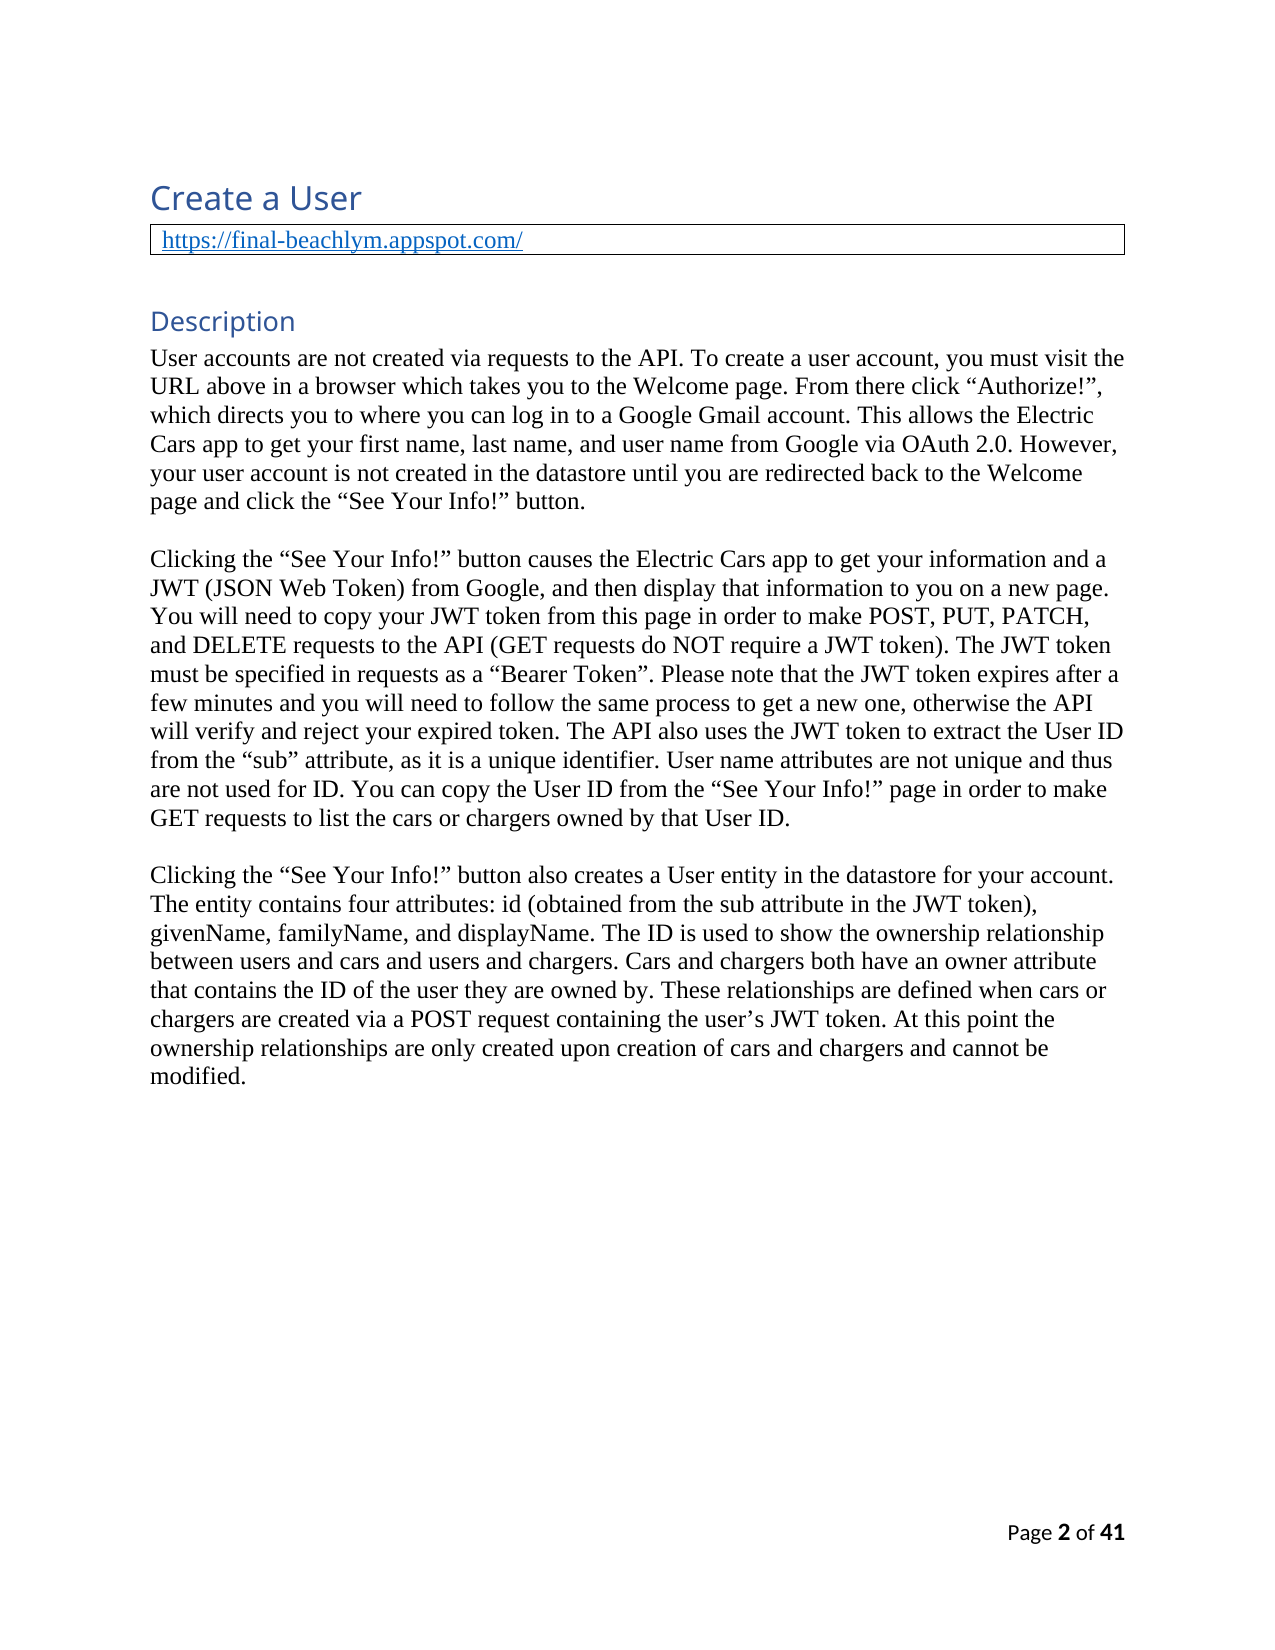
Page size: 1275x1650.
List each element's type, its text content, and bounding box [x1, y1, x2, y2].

table_header https://final-beachlym.appspot.com/ [151, 225, 1124, 254]
subtitle Create a User [150, 175, 1125, 220]
subtitle Description [150, 303, 1125, 340]
text Clicking the “See Your Info!” button also creates a User entity in the datastore for your account. The entity contains four attributes: id (obtained from the sub attribute in the JWT token), givenName, familyName, and displayName. The ID is used to show the ownership relationship between users and cars and users and chargers. Cars and chargers both have an owner attribute that contains the ID of the user they are owned by. These relationships are defined when cars or chargers are created via a POST request containing the user’s JWT token. At this point the ownership relationships are only created upon creation of cars and chargers and cannot be modified. [150, 860, 1125, 1090]
text Clicking the “See Your Info!” button causes the Electric Cars app to get your information and a JWT (JSON Web Token) from Google, and then display that information to you on a new page. You will need to copy your JWT token from this page in order to make POST, PUT, PATCH, and DELETE requests to the API (GET requests do NOT require a JWT token). The JWT token must be specified in requests as a “Bearer Token”. Please note that the JWT token expires after a few minutes and you will need to follow the same process to get a new one, otherwise the API will verify and reject your expired token. The API also uses the JWT token to extract the User ID from the “sub” attribute, as it is a unique identifier. User name attributes are not unique and thus are not used for ID. You can copy the User ID from the “See Your Info!” page in order to make GET requests to list the cars or chargers owned by that User ID. [150, 544, 1125, 831]
text User accounts are not created via requests to the API. To create a user account, you must visit the URL above in a browser which takes you to the Welcome page. From there click “Authorize!”, which directs you to where you can log in to a Google Gmail account. This allows the Electric Cars app to get your first name, last name, and user name from Google via OAuth 2.0. However, your user account is not created in the datastore until you are redirected back to the Welcome page and click the “See Your Info!” button. [150, 343, 1125, 515]
